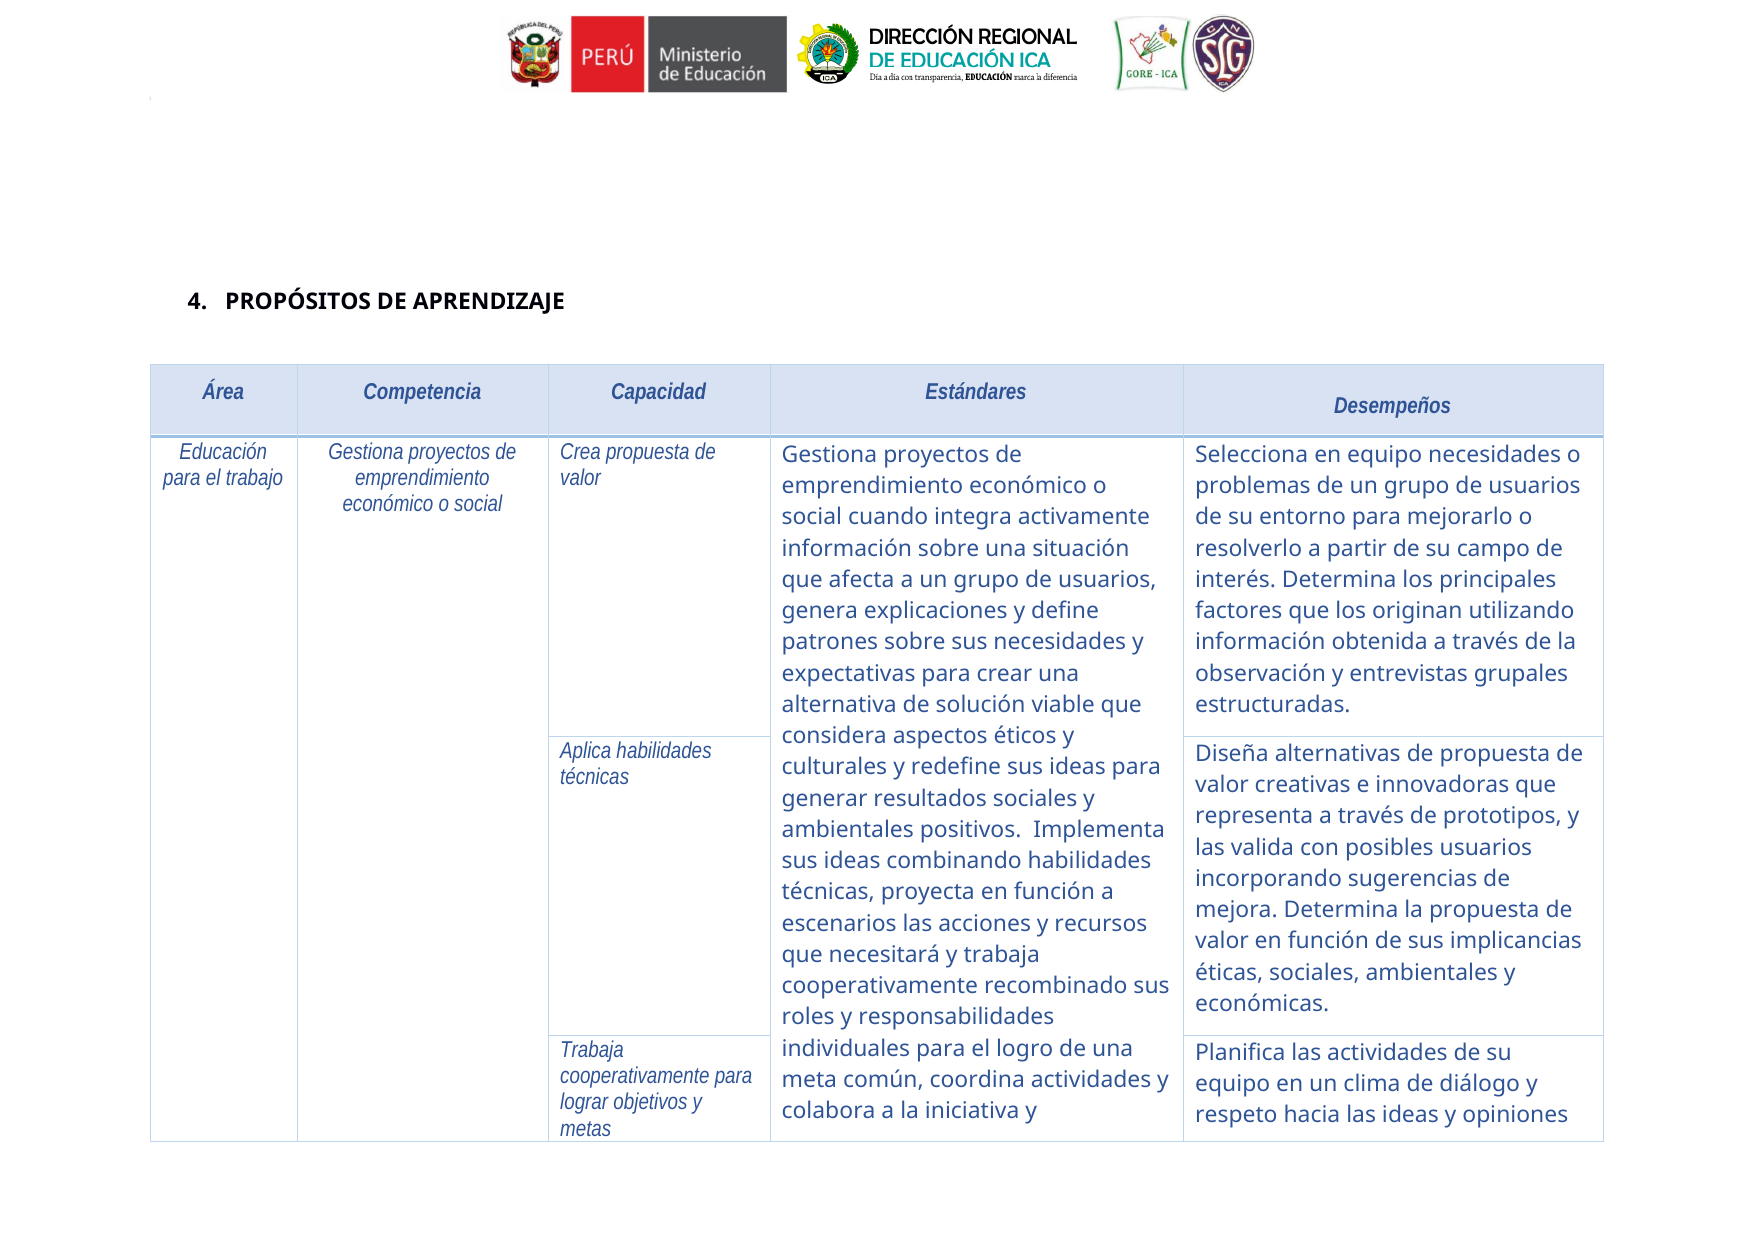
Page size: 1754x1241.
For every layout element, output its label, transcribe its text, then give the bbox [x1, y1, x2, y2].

table_header Competencia [298, 365, 548, 434]
table_cell Diseña alternativas de propuesta de valor creativas e innovadoras que representa a través de prototipos, y las valida con posibles usuarios incorporando sugerencias de mejora. Determina la propuesta de valor en función de sus implicancias éticas, sociales, ambientales y económicas. [1184, 737, 1603, 1034]
table_cell Gestiona proyectos de emprendimiento económico o social [298, 438, 548, 1141]
table_cell Aplica habilidades técnicas [549, 737, 770, 1034]
table_header Estándares [771, 365, 1183, 434]
table_cell Gestiona proyectos de emprendimiento económico o social cuando integra activamente información sobre una situación que afecta a un grupo de usuarios, genera explicaciones y define patrones sobre sus necesidades y expectativas para crear una alternativa de solución viable que considera aspectos éticos y culturales y redefine sus ideas para generar resultados sociales y ambientales positivos. Implementa sus ideas combinando habilidades técnicas, proyecta en función a escenarios las acciones y recursos que necesitará y trabaja cooperativamente recombinado sus roles y responsabilidades individuales para el logro de una meta común, coordina actividades y colabora a la iniciativa y perseverancia colectiva resolviendo los conflictos a través de métodos constructivos. Evalúa los procesos y resultados parciales, analizando el equilibrio entre inversión y beneficio, la satisfacción de usuarios, y los beneficios sociales y ambientales generados. Incorpora mejoras en el proyecto para aumentar la calidad del producto o servicio y la eficiencia de procesos. [771, 438, 1183, 1141]
table_cell Crea propuesta de valor [549, 438, 770, 736]
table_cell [549, 1036, 770, 1141]
table_header Capacidad [549, 365, 770, 434]
table_header Desempeños [1184, 365, 1603, 434]
picture [499, 14, 1255, 93]
table_header Área [151, 365, 297, 434]
table_cell Educación para el trabajo [151, 438, 297, 1141]
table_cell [1184, 1036, 1603, 1141]
list PROPÓSITOS DE APRENDIZAJE [187, 285, 1604, 316]
table_cell Selecciona en equipo necesidades o problemas de un grupo de usuarios de su entorno para mejorarlo o resolverlo a partir de su campo de interés. Determina los principales factores que los originan utilizando información obtenida a través de la observación y entrevistas grupales estructuradas. [1184, 438, 1603, 736]
